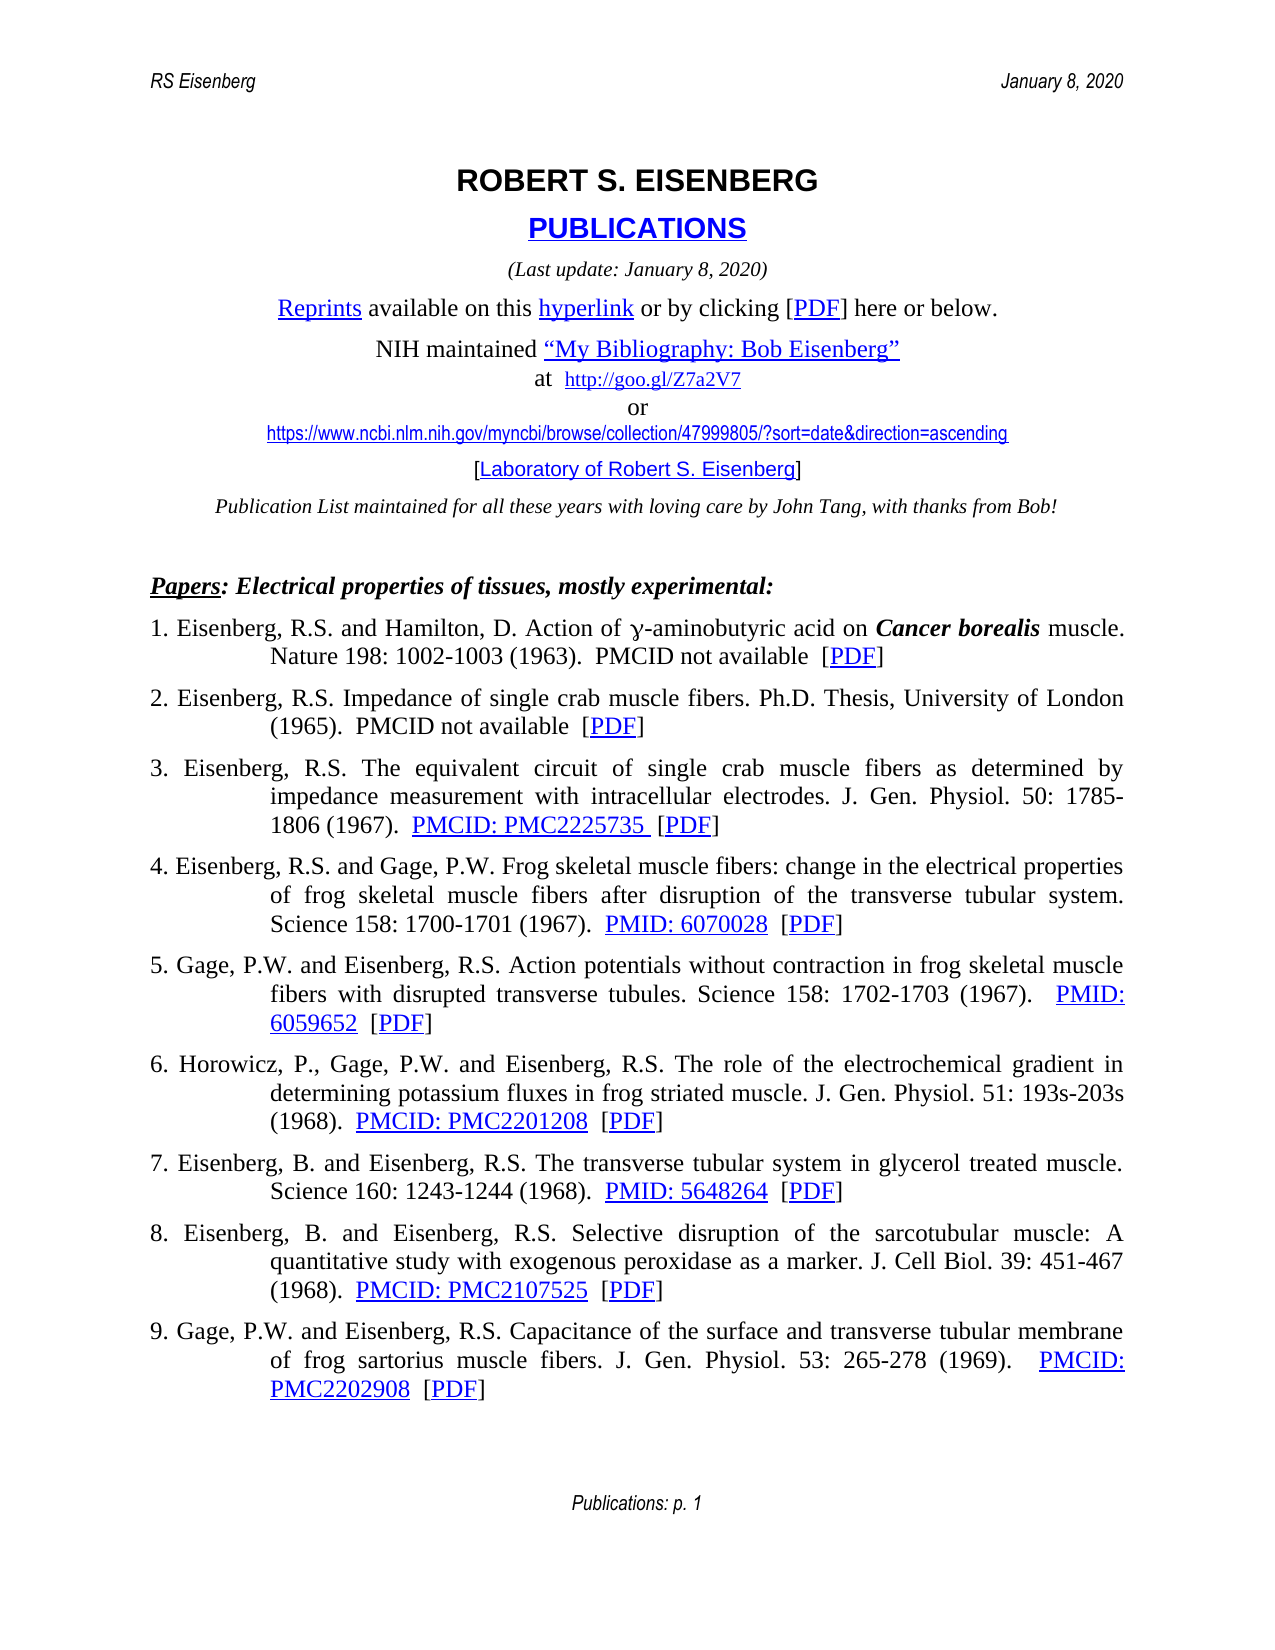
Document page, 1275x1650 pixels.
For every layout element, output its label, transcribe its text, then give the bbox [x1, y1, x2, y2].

text https://www.ncbi.nlm.nih.gov/myncbi/browse/collection/47999805/?sort=date&direction=ascending [150, 421, 1125, 445]
text Reprints available on this hyperlink or by clicking [PDF] here or below. [150, 293, 1125, 322]
text PUBLICATIONS [150, 211, 1125, 244]
text 6. Horowicz, P., Gage, P.W. and Eisenberg, R.S. The role of the electrochemical gradient in determining potassium fluxes in frog striated muscle. J. Gen. Physiol. 51: 193s-203s (1968). PMCID: PMC2201208 [PDF] [150, 1049, 1125, 1135]
text at http://goo.gl/Z7a2V7 [150, 363, 1125, 392]
text NIH maintained “My Bibliography: Bob Eisenberg” [150, 334, 1125, 363]
text [Laboratory of Robert S. Eisenberg] [150, 457, 1125, 481]
text 3. Eisenberg, R.S. The equivalent circuit of single crab muscle fibers as determined by impedance measurement with intracellular electrodes. J. Gen. Physiol. 50: 1785-1806 (1967). PMCID: PMC2225735 [PDF] [150, 753, 1125, 839]
text or [150, 392, 1125, 421]
text 2. Eisenberg, R.S. Impedance of single crab muscle fibers. Ph.D. Thesis, University of London (1965). PMCID not available [PDF] [150, 683, 1125, 740]
text ROBERT S. EISENBERG [150, 162, 1125, 198]
text 9. Gage, P.W. and Eisenberg, R.S. Capacitance of the surface and transverse tubular membrane of frog sartorius muscle fibers. J. Gen. Physiol. 53: 265-278 (1969). PMCID: PMC2202908 [PDF] [150, 1316, 1125, 1403]
text 1. Eisenberg, R.S. and Hamilton, D. Action of -aminobutyric acid on Cancer borealis muscle. Nature 198: 1002-1003 (1963). PMCID not available [PDF] [150, 613, 1125, 670]
text 4. Eisenberg, R.S. and Gage, P.W. Frog skeletal muscle fibers: change in the electrical properties of frog skeletal muscle fibers after disruption of the transverse tubular system. Science 158: 1700-1701 (1967). PMID: 6070028 [PDF] [150, 851, 1125, 938]
text 7. Eisenberg, B. and Eisenberg, R.S. The transverse tubular system in glycerol treated muscle. Science 160: 1243-1244 (1968). PMID: 5648264 [PDF] [150, 1148, 1125, 1205]
text Publication List maintained for all these years with loving care by John Tang, with thanks from Bob! [150, 494, 1125, 518]
text Papers: Electrical properties of tissues, mostly experimental: [150, 571, 1125, 600]
text 8. Eisenberg, B. and Eisenberg, R.S. Selective disruption of the sarcotubular muscle: A quantitative study with exogenous peroxidase as a marker. J. Cell Biol. 39: 451-467 (1968). PMCID: PMC2107525 [PDF] [150, 1218, 1125, 1304]
text 5. Gage, P.W. and Eisenberg, R.S. Action potentials without contraction in frog skeletal muscle fibers with disrupted transverse tubules. Science 158: 1702-1703 (1967). PMID: 6059652 [PDF] [150, 950, 1125, 1036]
text (Last update: January 8, 2020) [150, 257, 1125, 281]
